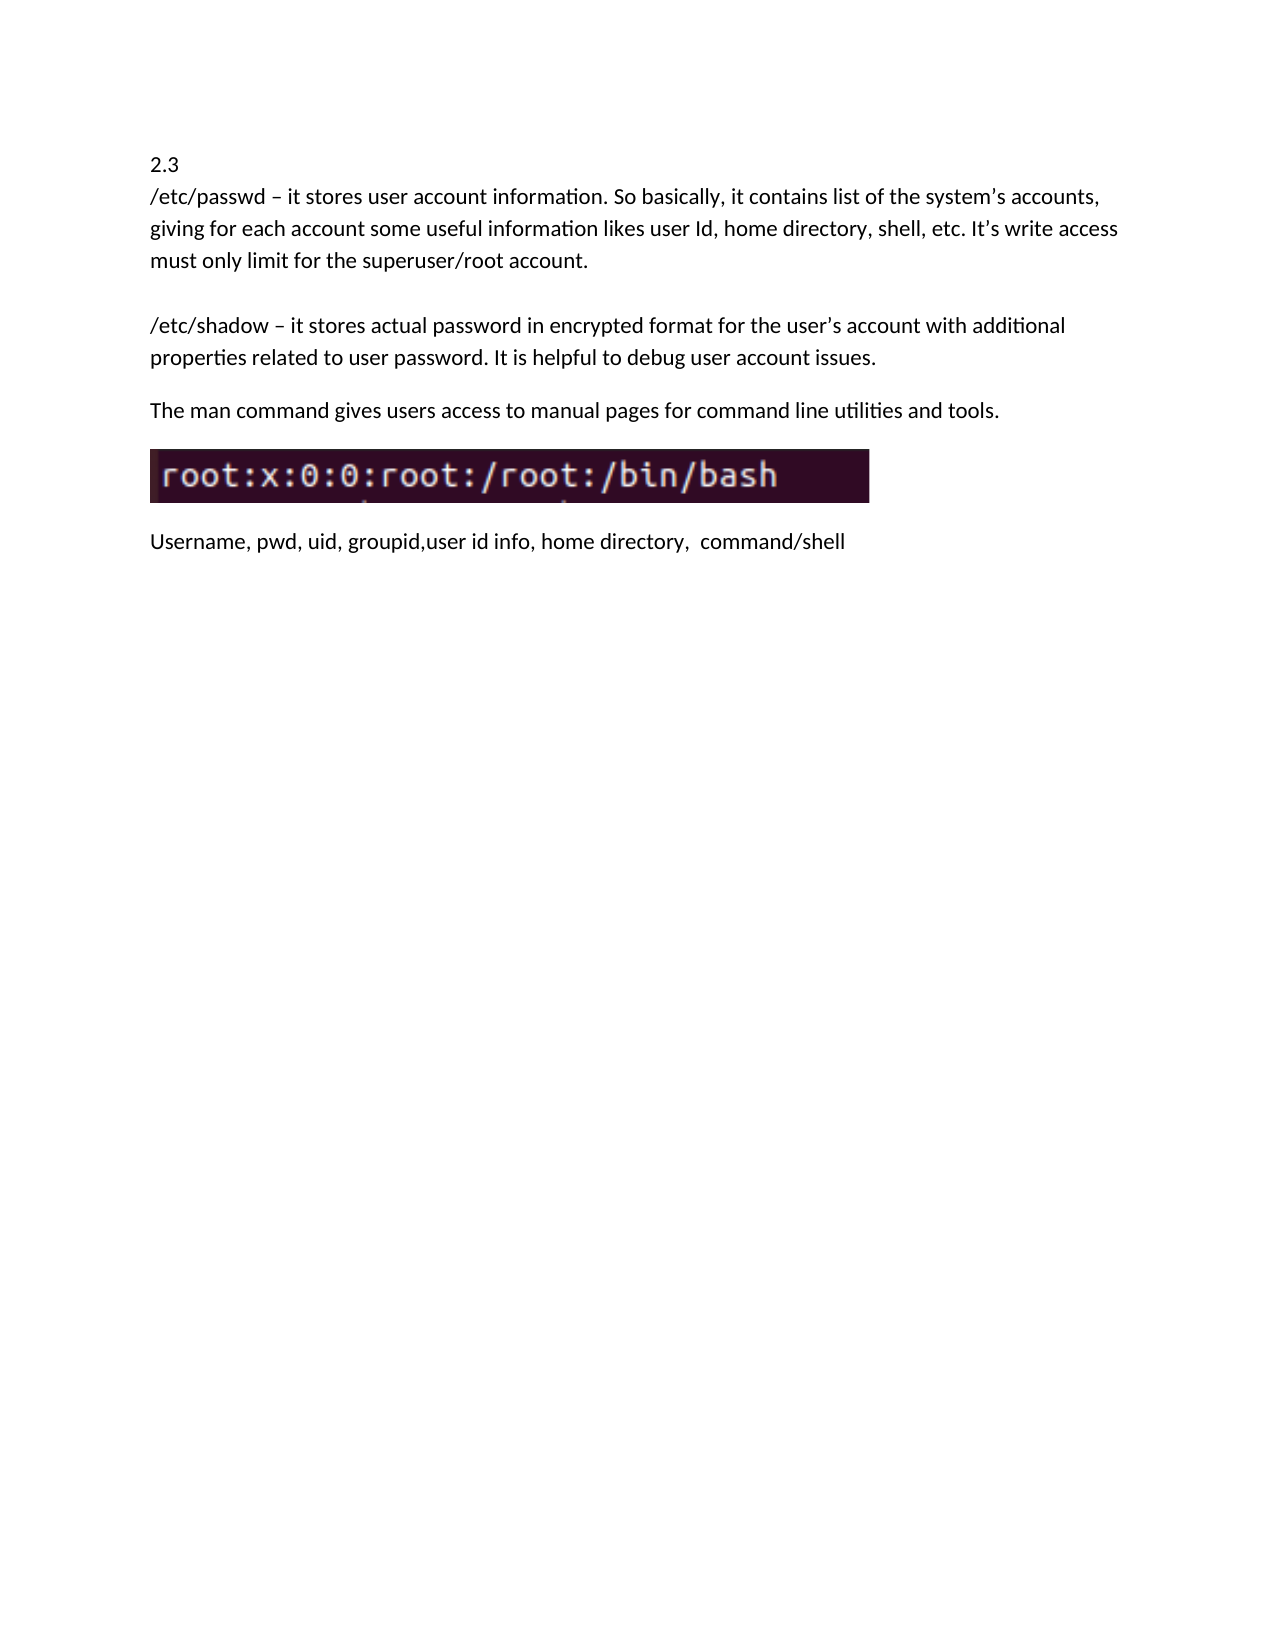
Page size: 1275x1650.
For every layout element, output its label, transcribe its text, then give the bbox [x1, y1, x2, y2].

text Username, pwd, uid, groupid,user id info, home directory, command/shell [150, 527, 1125, 555]
text The man command gives users access to manual pages for command line utilities and tools. [150, 396, 1125, 424]
text 2.3 /etc/passwd – it stores user account information. So basically, it contains list of the system’s accounts, giving for each account some useful information likes user Id, home directory, shell, etc. It’s write access must only limit for the superuser/root account. /etc/shadow – it stores actual password in encrypted format for the user’s account with additional properties related to user password. It is helpful to debug user account issues. [150, 150, 1125, 371]
picture [150, 449, 870, 503]
